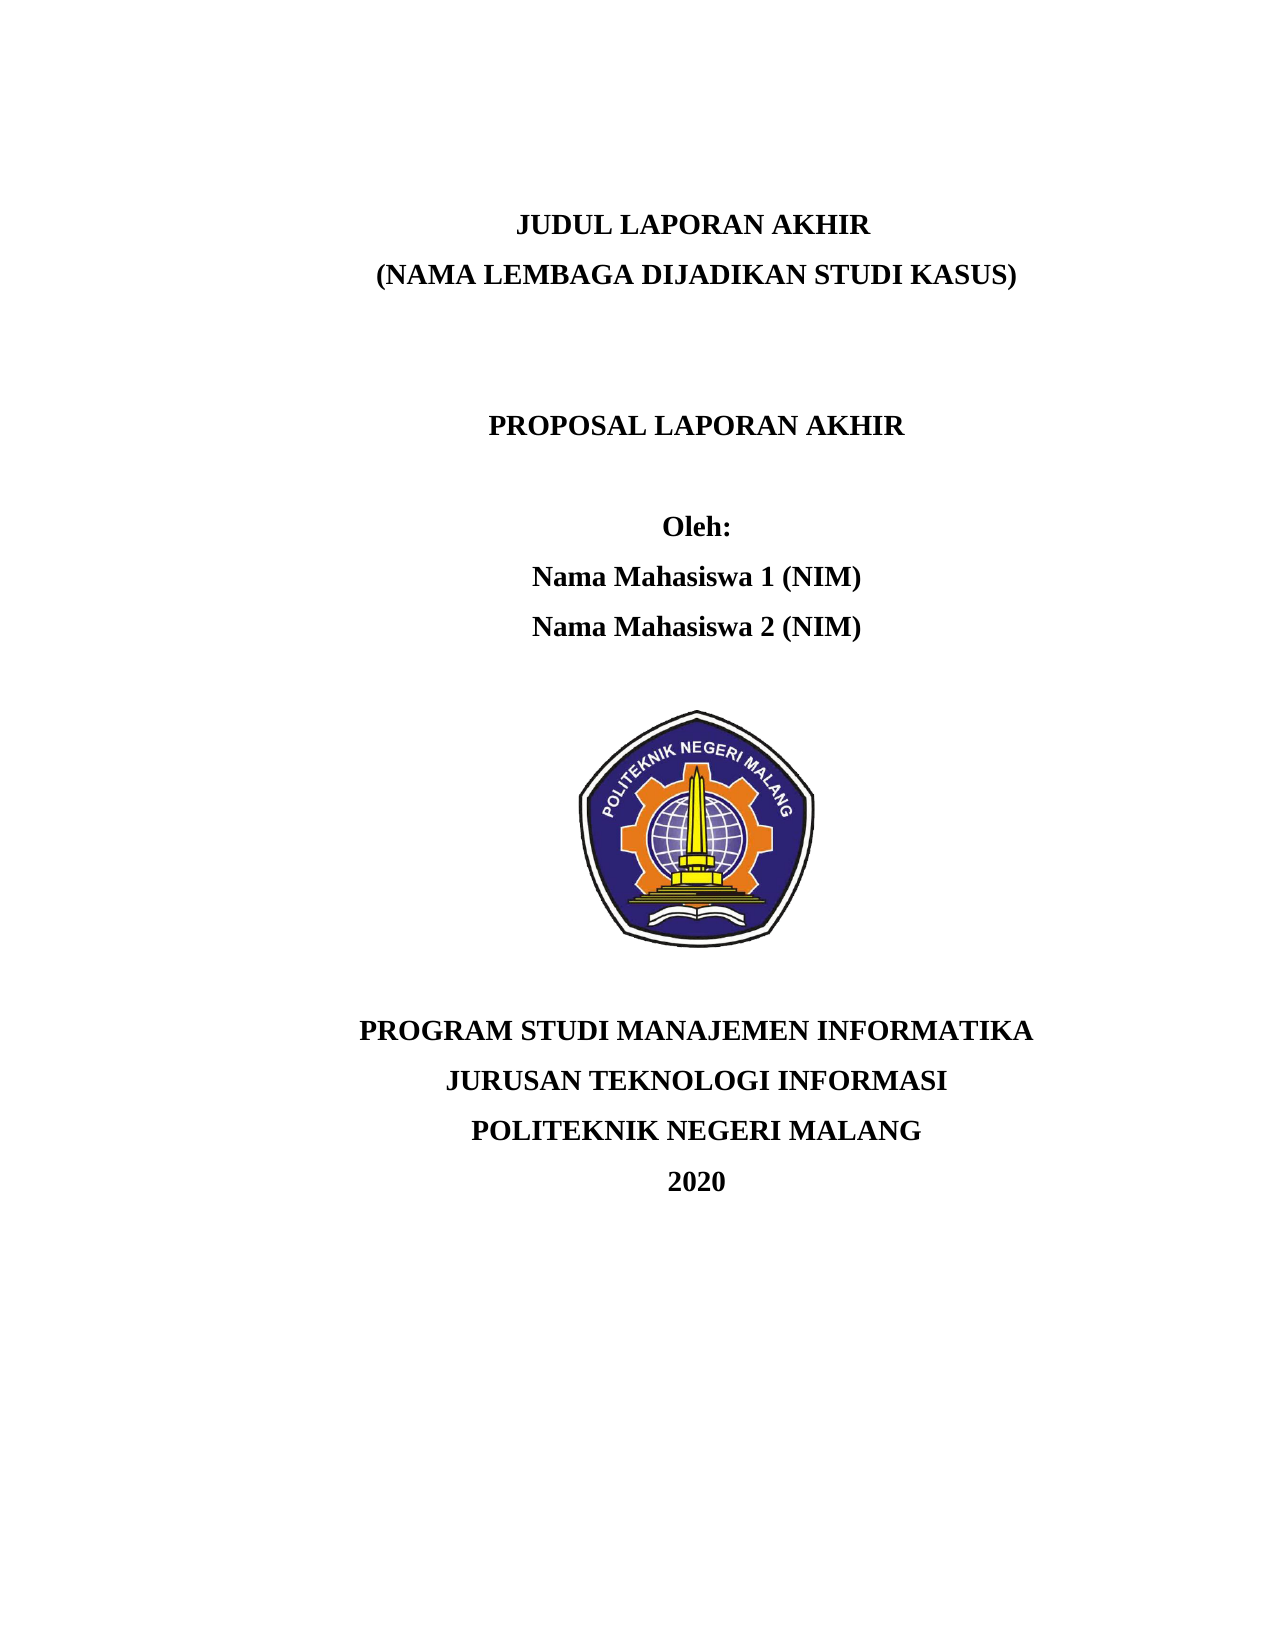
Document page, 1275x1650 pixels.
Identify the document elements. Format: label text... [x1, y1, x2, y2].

text PROPOSAL LAPORAN AKHIR [236, 408, 1157, 442]
text 2020 [236, 1164, 1157, 1197]
text JUDUL LAPORAN AKHIR (NAMA LEMBAGA DIJADIKAN STUDI KASUS) [236, 207, 1157, 291]
picture [578, 710, 815, 948]
text Nama Mahasiswa 1 (NIM) [236, 559, 1157, 592]
text POLITEKNIK NEGERI MALANG [236, 1113, 1157, 1147]
text Oleh: [236, 509, 1157, 542]
text JURUSAN TEKNOLOGI INFORMASI [236, 1063, 1157, 1097]
text PROGRAM STUDI MANAJEMEN INFORMATIKA [236, 1013, 1157, 1046]
text Nama Mahasiswa 2 (NIM) [236, 609, 1157, 643]
